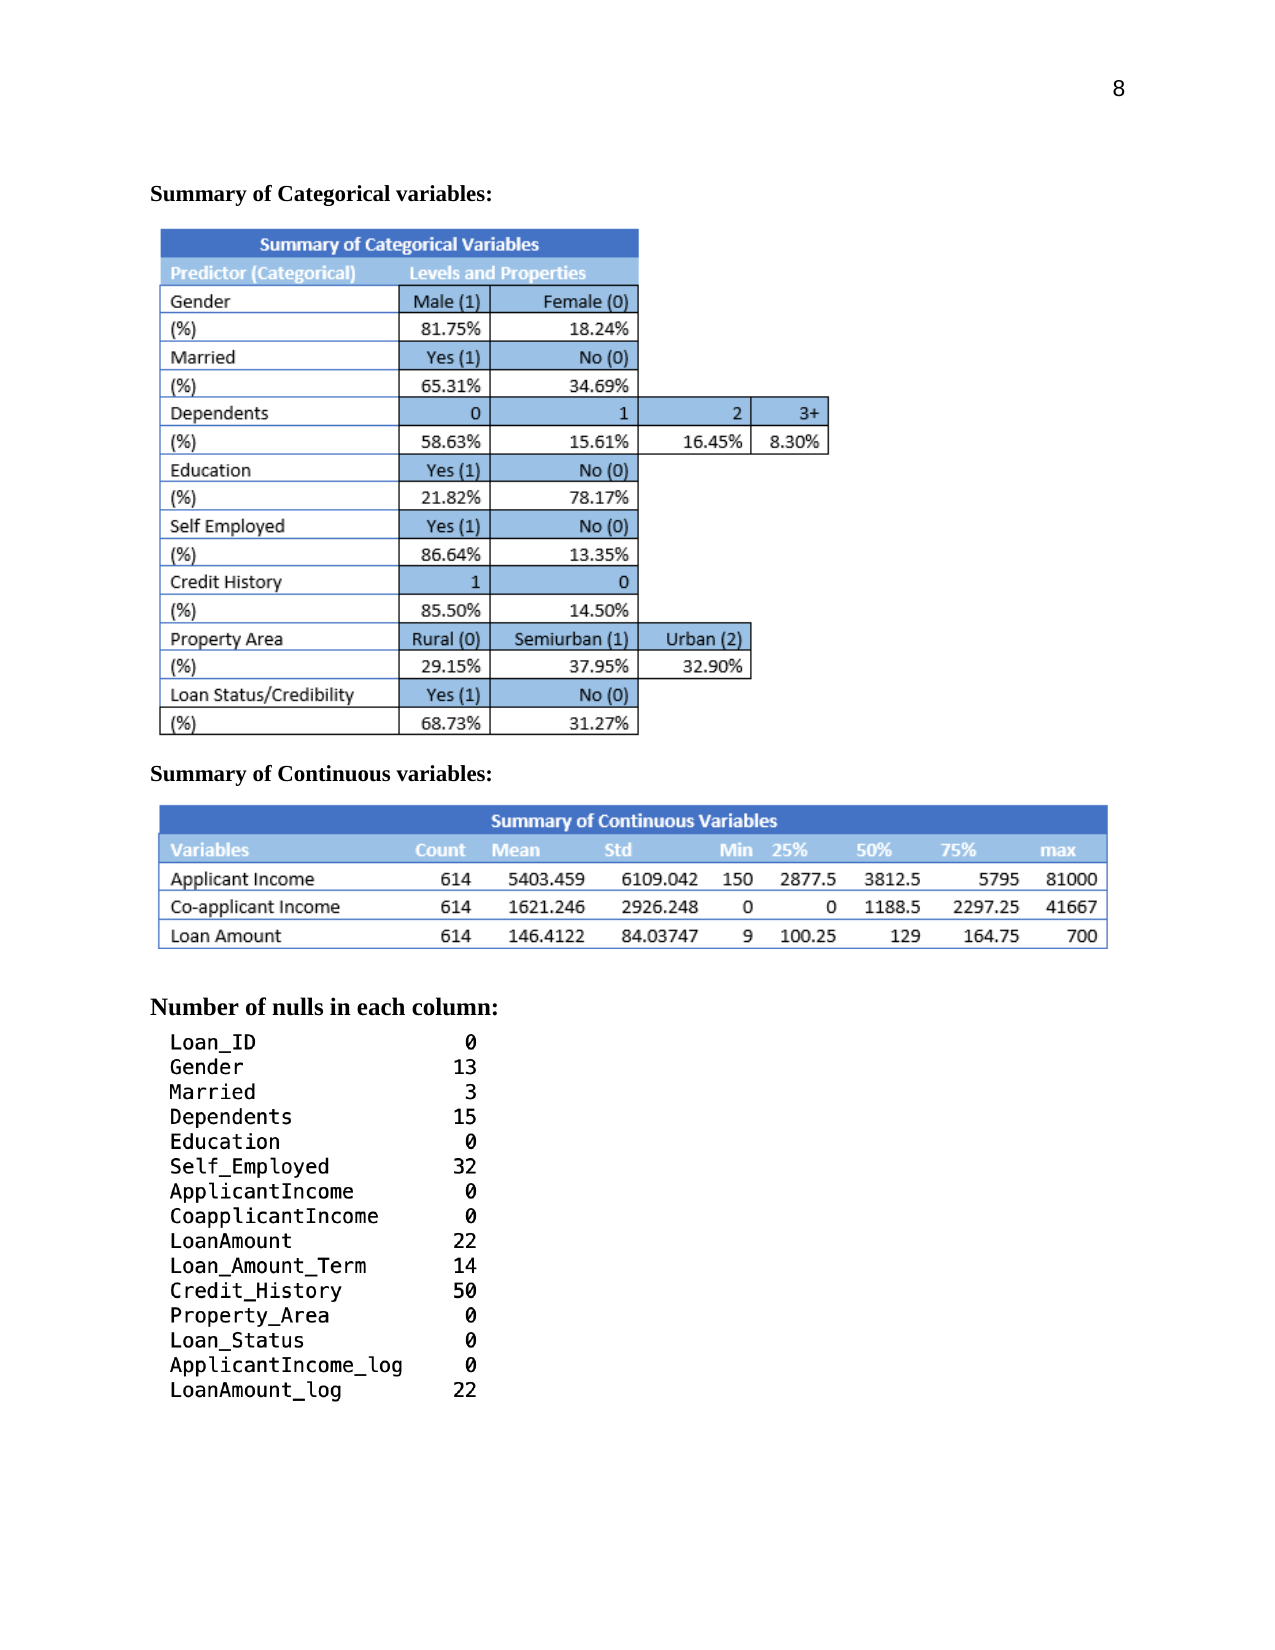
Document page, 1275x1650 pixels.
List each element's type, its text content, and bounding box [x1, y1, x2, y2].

picture [150, 790, 1125, 949]
picture [150, 210, 840, 757]
text Number of nulls in each column: [150, 992, 1125, 1021]
text Summary of Continuous variables: [150, 760, 1125, 787]
picture [150, 1025, 490, 1404]
